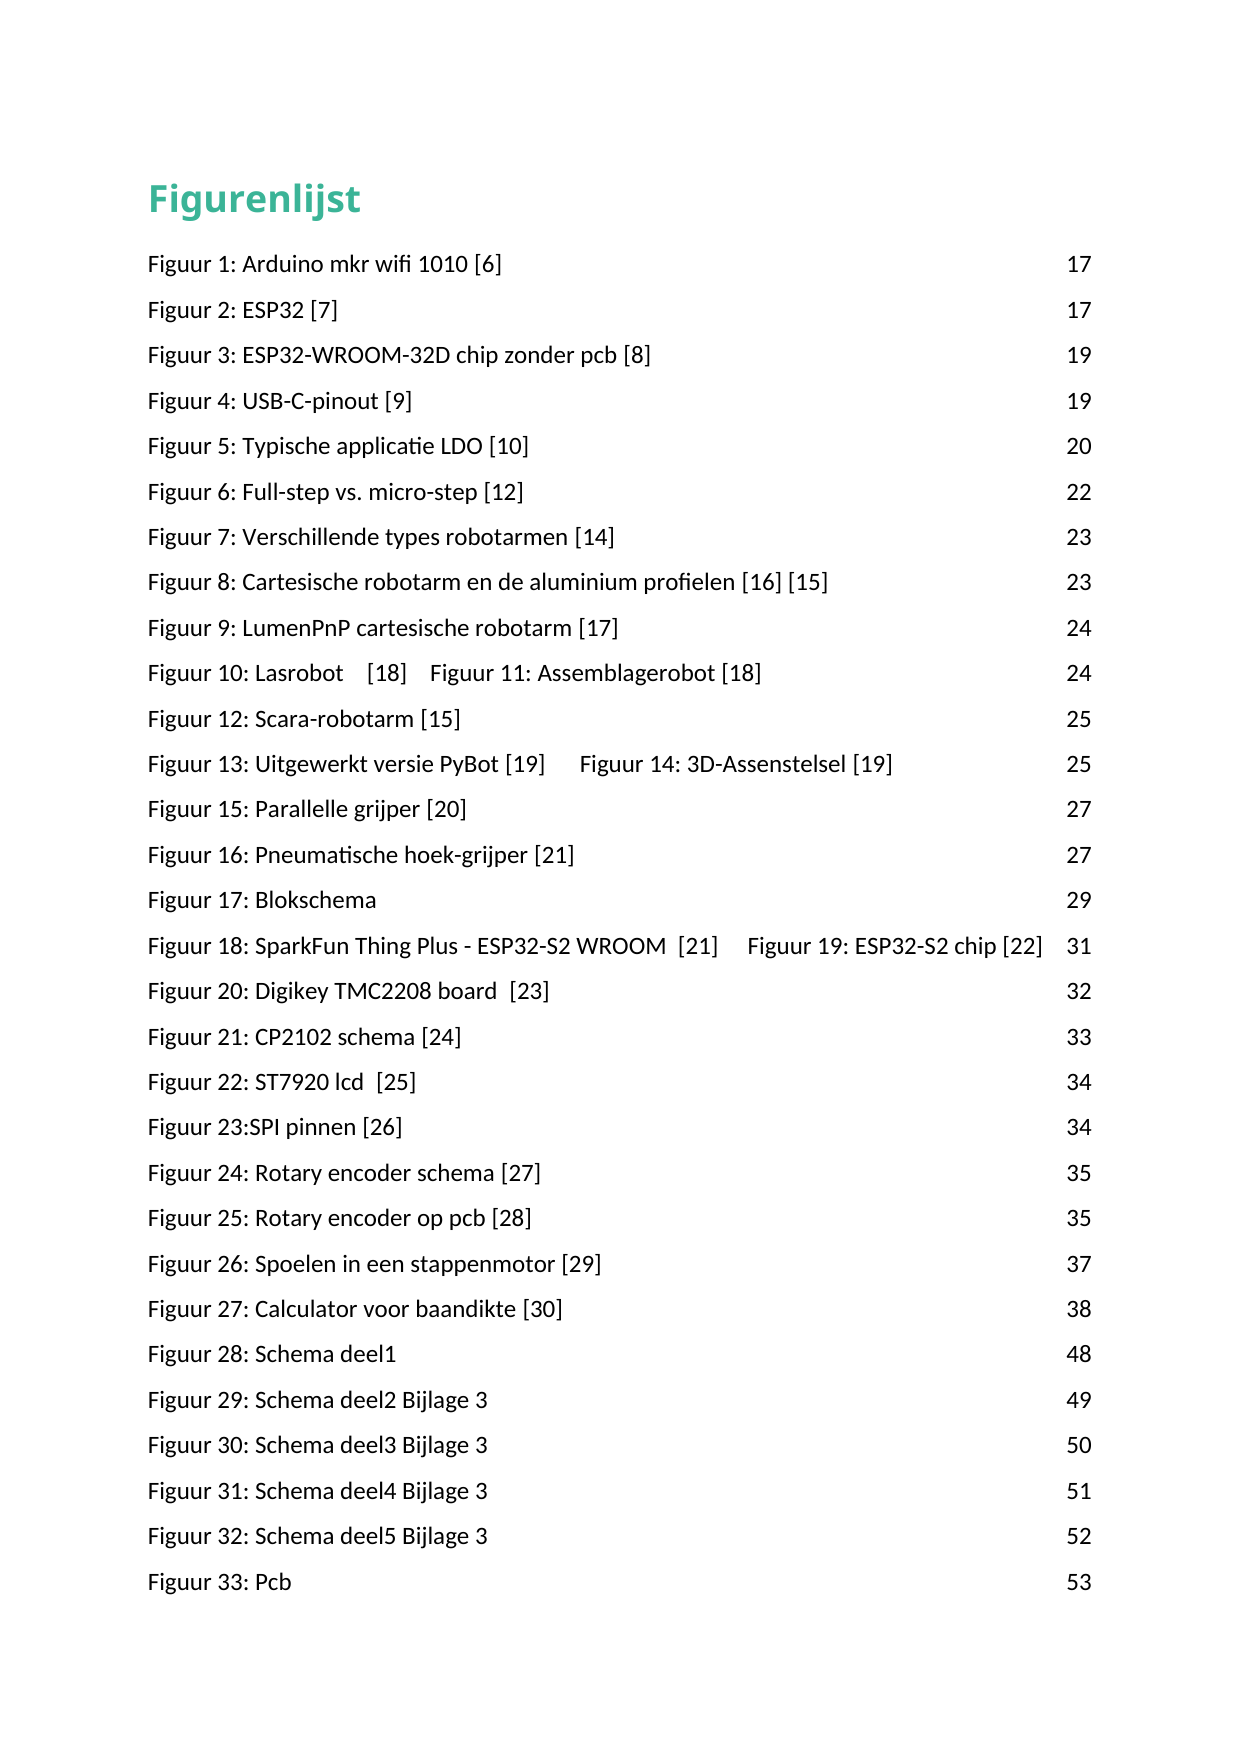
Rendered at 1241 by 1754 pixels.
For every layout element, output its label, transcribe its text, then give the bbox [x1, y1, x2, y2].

text Figuur 7: Verschillende types robotarmen [14] 23 [148, 521, 1093, 552]
text Figuur 1: Arduino mkr wifi 1010 [6] 17 [148, 249, 1093, 279]
text Figuur 4: USB-C-pinout [9] 19 [148, 385, 1093, 415]
text Figuur 10: Lasrobot [18] Figuur 11: Assemblagerobot [18] 24 [148, 657, 1093, 688]
text Figuur 23:SPI pinnen [26] 34 [148, 1112, 1093, 1142]
text Figuur 33: Pcb 53 [148, 1566, 1093, 1596]
text Figuur 26: Spoelen in een stappenmotor [29] 37 [148, 1248, 1093, 1278]
text Figuur 30: Schema deel3 Bijlage 3 50 [148, 1429, 1093, 1460]
text Figuur 17: Blokschema 29 [148, 884, 1093, 915]
text Figuur 20: Digikey TMC2208 board [23] 32 [148, 975, 1093, 1006]
text Figuur 32: Schema deel5 Bijlage 3 52 [148, 1520, 1093, 1551]
text Figurenlijst [148, 173, 1093, 224]
text Figuur 25: Rotary encoder op pcb [28] 35 [148, 1202, 1093, 1233]
text Figuur 21: CP2102 schema [24] 33 [148, 1021, 1093, 1051]
text Figuur 3: ESP32-WROOM-32D chip zonder pcb [8] 19 [148, 339, 1093, 370]
text Figuur 24: Rotary encoder schema [27] 35 [148, 1157, 1093, 1187]
text Figuur 8: Cartesische robotarm en de aluminium profielen [16] [15] 23 [148, 567, 1093, 597]
text Figuur 27: Calculator voor baandikte [30] 38 [148, 1293, 1093, 1324]
text Figuur 15: Parallelle grijper [20] 27 [148, 794, 1093, 824]
text Figuur 6: Full-step vs. micro-step [12] 22 [148, 476, 1093, 506]
text Figuur 22: ST7920 lcd [25] 34 [148, 1066, 1093, 1097]
text Figuur 2: ESP32 [7] 17 [148, 294, 1093, 324]
text Figuur 28: Schema deel1 48 [148, 1339, 1093, 1369]
text Figuur 13: Uitgewerkt versie PyBot [19] Figuur 14: 3D-Assenstelsel [19] 25 [148, 748, 1093, 779]
text Figuur 12: Scara-robotarm [15] 25 [148, 703, 1093, 733]
text Figuur 16: Pneumatische hoek-grijper [21] 27 [148, 839, 1093, 869]
text Figuur 31: Schema deel4 Bijlage 3 51 [148, 1475, 1093, 1505]
text Figuur 9: LumenPnP cartesische robotarm [17] 24 [148, 612, 1093, 642]
text Figuur 29: Schema deel2 Bijlage 3 49 [148, 1384, 1093, 1414]
text Figuur 5: Typische applicatie LDO [10] 20 [148, 430, 1093, 461]
text Figuur 18: SparkFun Thing Plus - ESP32-S2 WROOM [21] Figuur 19: ESP32-S2 chip [22] 31 [148, 930, 1093, 960]
